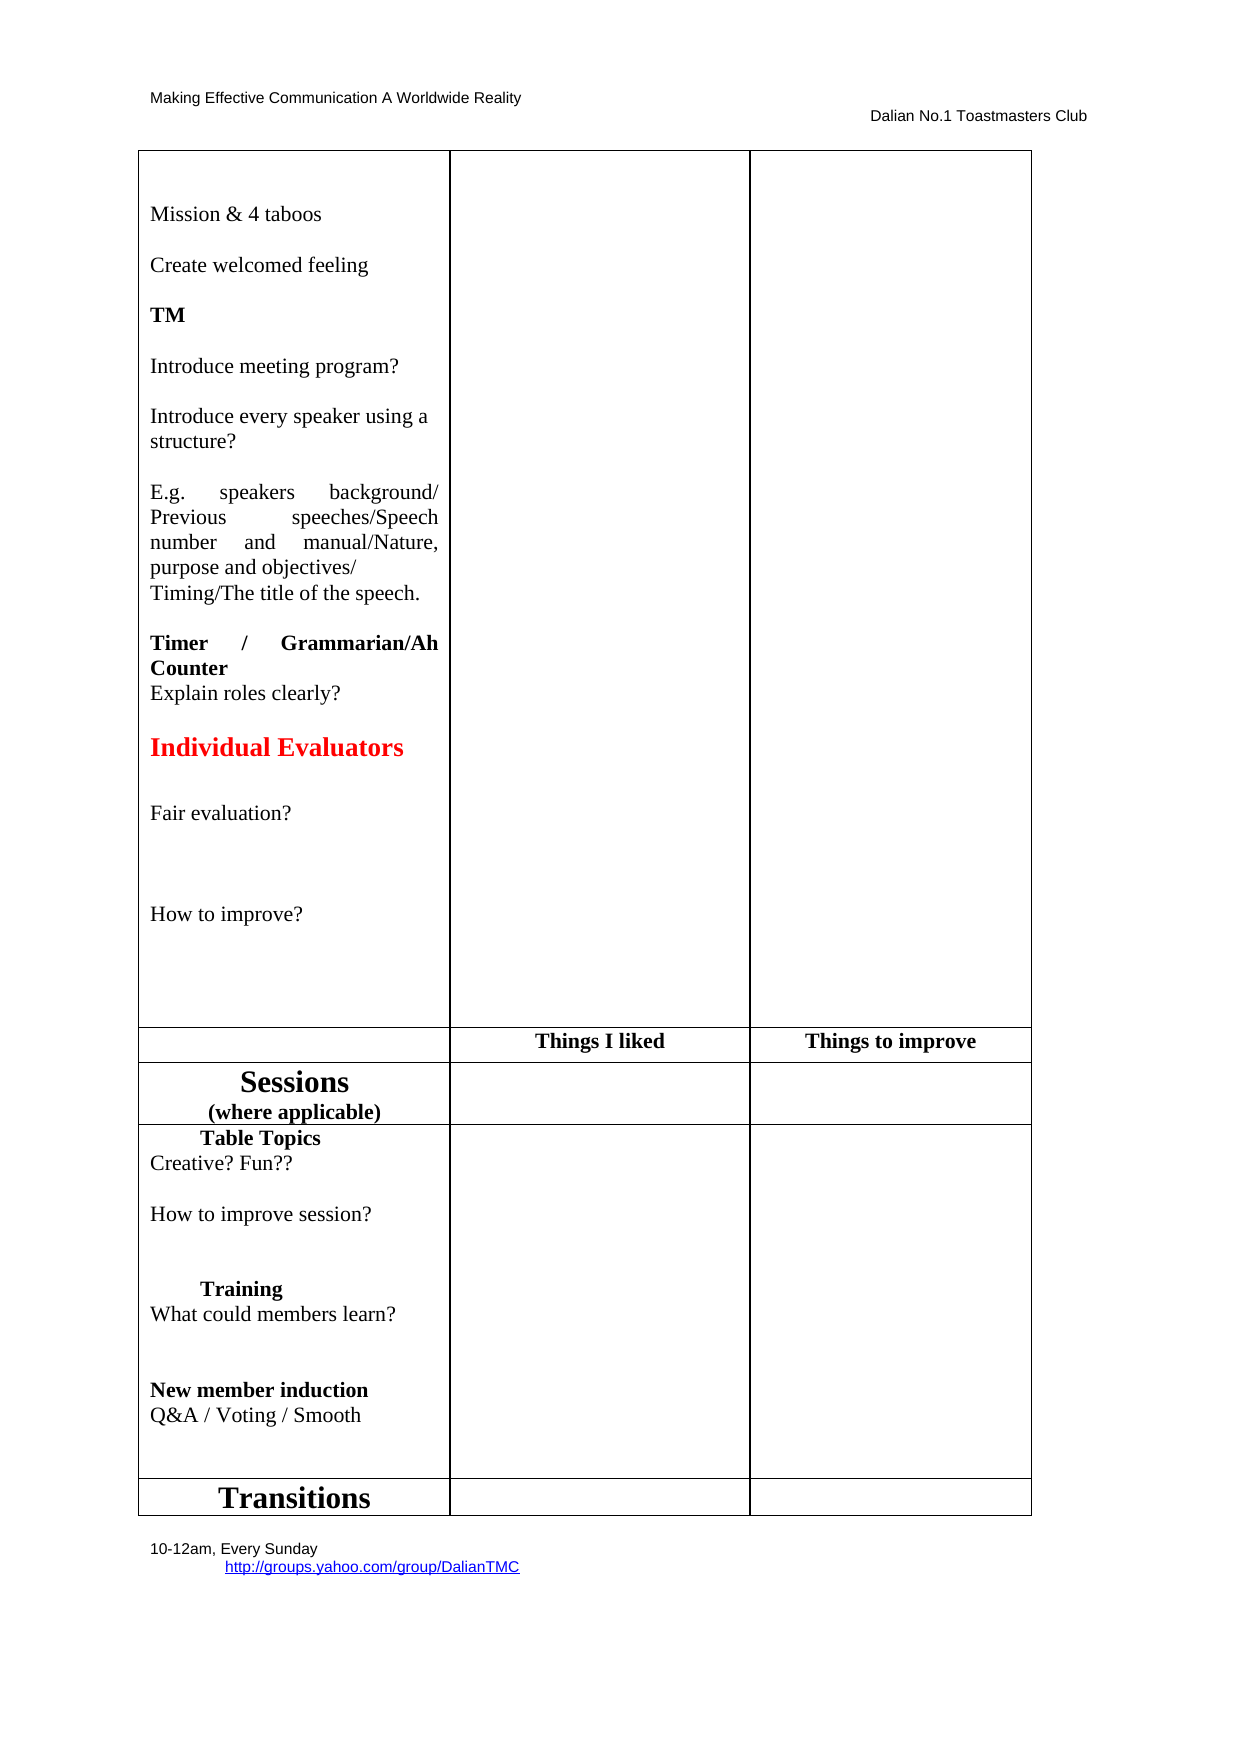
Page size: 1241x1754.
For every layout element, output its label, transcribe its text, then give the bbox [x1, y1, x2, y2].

table_cell Table Topics Creative? Fun?? How to improve session? Training What could members learn? New member induction Q&A / Voting / Smooth [139, 1125, 449, 1478]
table_cell Sessions (where applicable) [139, 1063, 449, 1124]
table_cell Things to improve [751, 1028, 1031, 1062]
table_cell Transitions [139, 1479, 449, 1515]
table_cell [751, 1479, 1031, 1515]
table_cell [451, 1479, 749, 1515]
table_cell [451, 151, 749, 1027]
table_cell [139, 1028, 449, 1062]
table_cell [139, 151, 449, 1027]
table_cell [451, 1063, 749, 1124]
table_cell [751, 1063, 1031, 1124]
table_cell [751, 151, 1031, 1027]
table_cell [751, 1125, 1031, 1478]
table_cell [451, 1125, 749, 1478]
table_cell Things I liked [451, 1028, 749, 1062]
